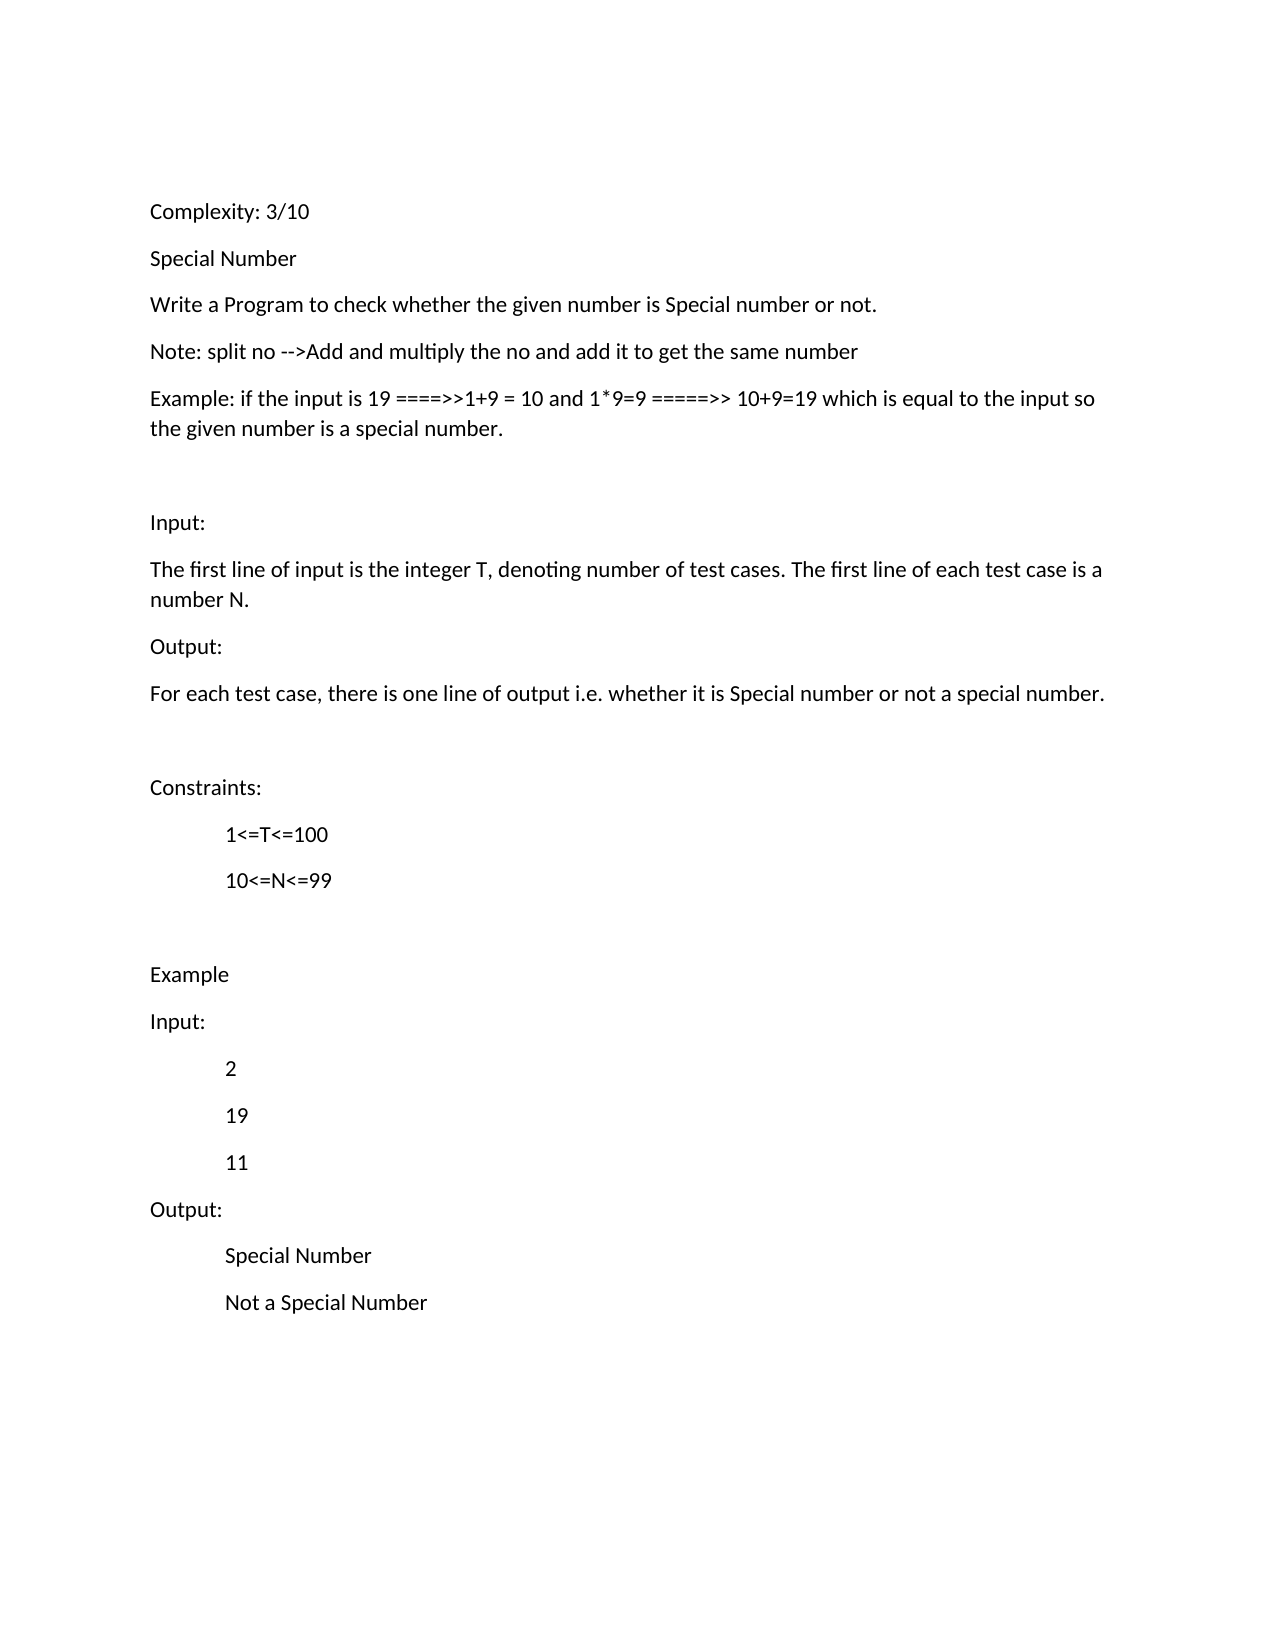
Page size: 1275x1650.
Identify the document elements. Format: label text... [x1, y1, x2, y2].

text Special Number [150, 244, 1125, 272]
text 2 [150, 1054, 1125, 1082]
text Special Number [150, 1242, 1125, 1270]
text 10<=N<=99 [150, 867, 1125, 895]
text Example: if the input is 19 ====>>1+9 = 10 and 1*9=9 =====>> 10+9=19 which is equal to the input so the given number is a special number. [150, 384, 1125, 443]
text Output: [150, 1195, 1125, 1223]
text Constraints: [150, 773, 1125, 801]
text Input: [150, 508, 1125, 536]
text The first line of input is the integer T, denoting number of test cases. The first line of each test case is a number N. [150, 555, 1125, 613]
text For each test case, there is one line of output i.e. whether it is Special number or not a special number. [150, 679, 1125, 707]
text Note: split no -->Add and multiply the no and add it to get the same number [150, 337, 1125, 366]
text 19 [150, 1101, 1125, 1129]
text Write a Program to check whether the given number is Special number or not. [150, 291, 1125, 319]
text Complexity: 3/10 [150, 197, 1125, 225]
text Output: [150, 632, 1125, 660]
text Example [150, 960, 1125, 988]
text 11 [150, 1148, 1125, 1176]
text Not a Special Number [150, 1288, 1125, 1317]
text Input: [150, 1007, 1125, 1035]
text 1<=T<=100 [150, 820, 1125, 848]
